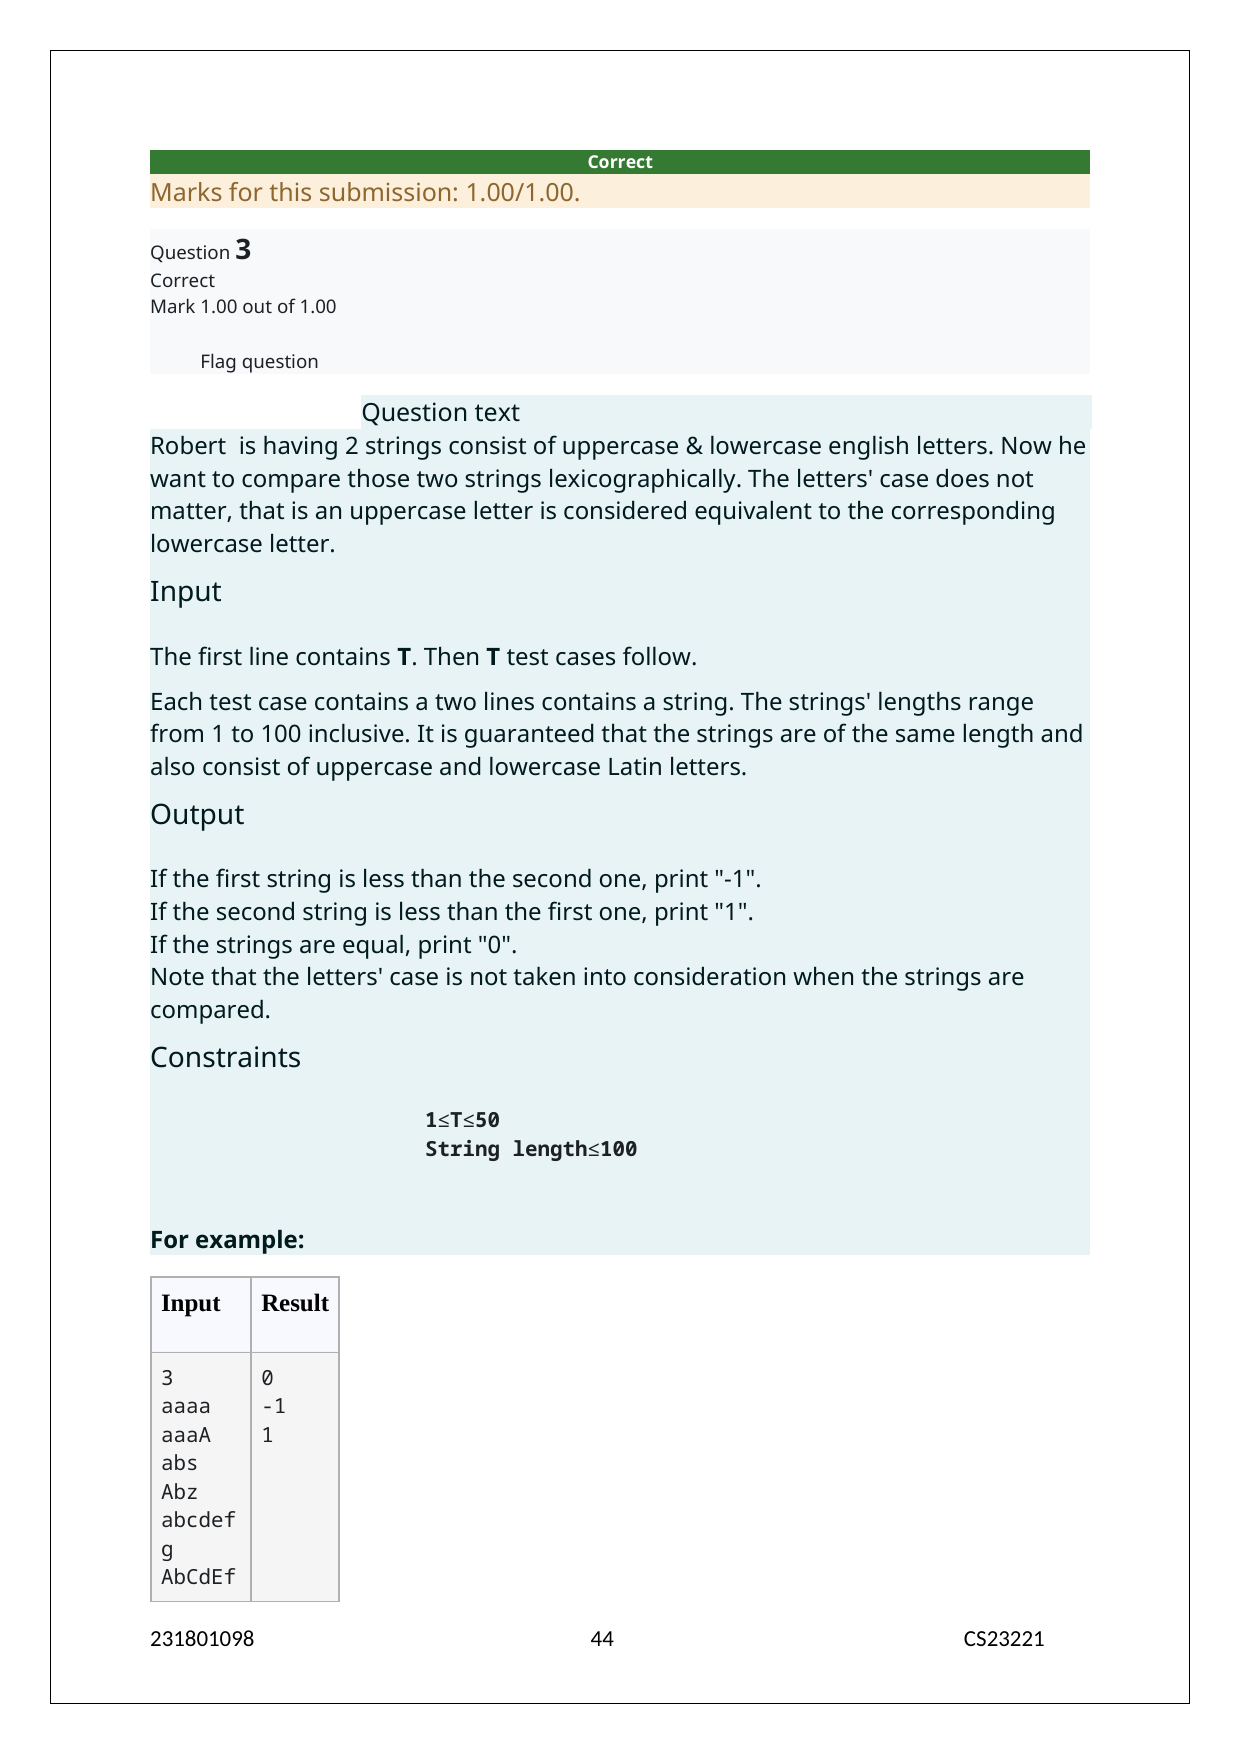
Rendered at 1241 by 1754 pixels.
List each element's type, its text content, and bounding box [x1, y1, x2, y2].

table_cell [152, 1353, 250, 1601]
text The first line contains T. Then T test cases follow. [150, 639, 1090, 672]
text Flag question [150, 318, 1090, 374]
text Correct [150, 267, 1090, 293]
text Input [150, 572, 1090, 610]
text Constraints [150, 1038, 1090, 1076]
text For example: [150, 1223, 1090, 1255]
text If the first string is less than the second one, print "-1". If the second string is less than the first one, print "1". If the strings are equal, print "0". Note that the letters' case is not taken into consideration when the strings are compared. [150, 862, 1090, 1025]
text String length≤100 [150, 1134, 1090, 1162]
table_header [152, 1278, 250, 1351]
text Mark 1.00 out of 1.00 [150, 293, 1090, 318]
text Output [150, 795, 1090, 833]
text Question text [361, 395, 1092, 429]
text Question 3 [150, 229, 1090, 267]
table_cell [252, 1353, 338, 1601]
text Each test case contains a two lines contains a string. The strings' lengths range from 1 to 100 inclusive. It is guaranteed that the strings are of the same length and also consist of uppercase and lowercase Latin letters. [150, 684, 1090, 782]
text 1≤T≤50 [150, 1105, 1090, 1134]
text Correct [150, 150, 1090, 174]
text Robert is having 2 strings consist of uppercase & lowercase english letters. Now he want to compare those two strings lexicographically. The letters' case does not matter, that is an uppercase letter is considered equivalent to the corresponding lowercase letter. [150, 429, 1090, 559]
text Marks for this submission: 1.00/1.00. [150, 174, 1090, 208]
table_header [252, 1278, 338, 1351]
